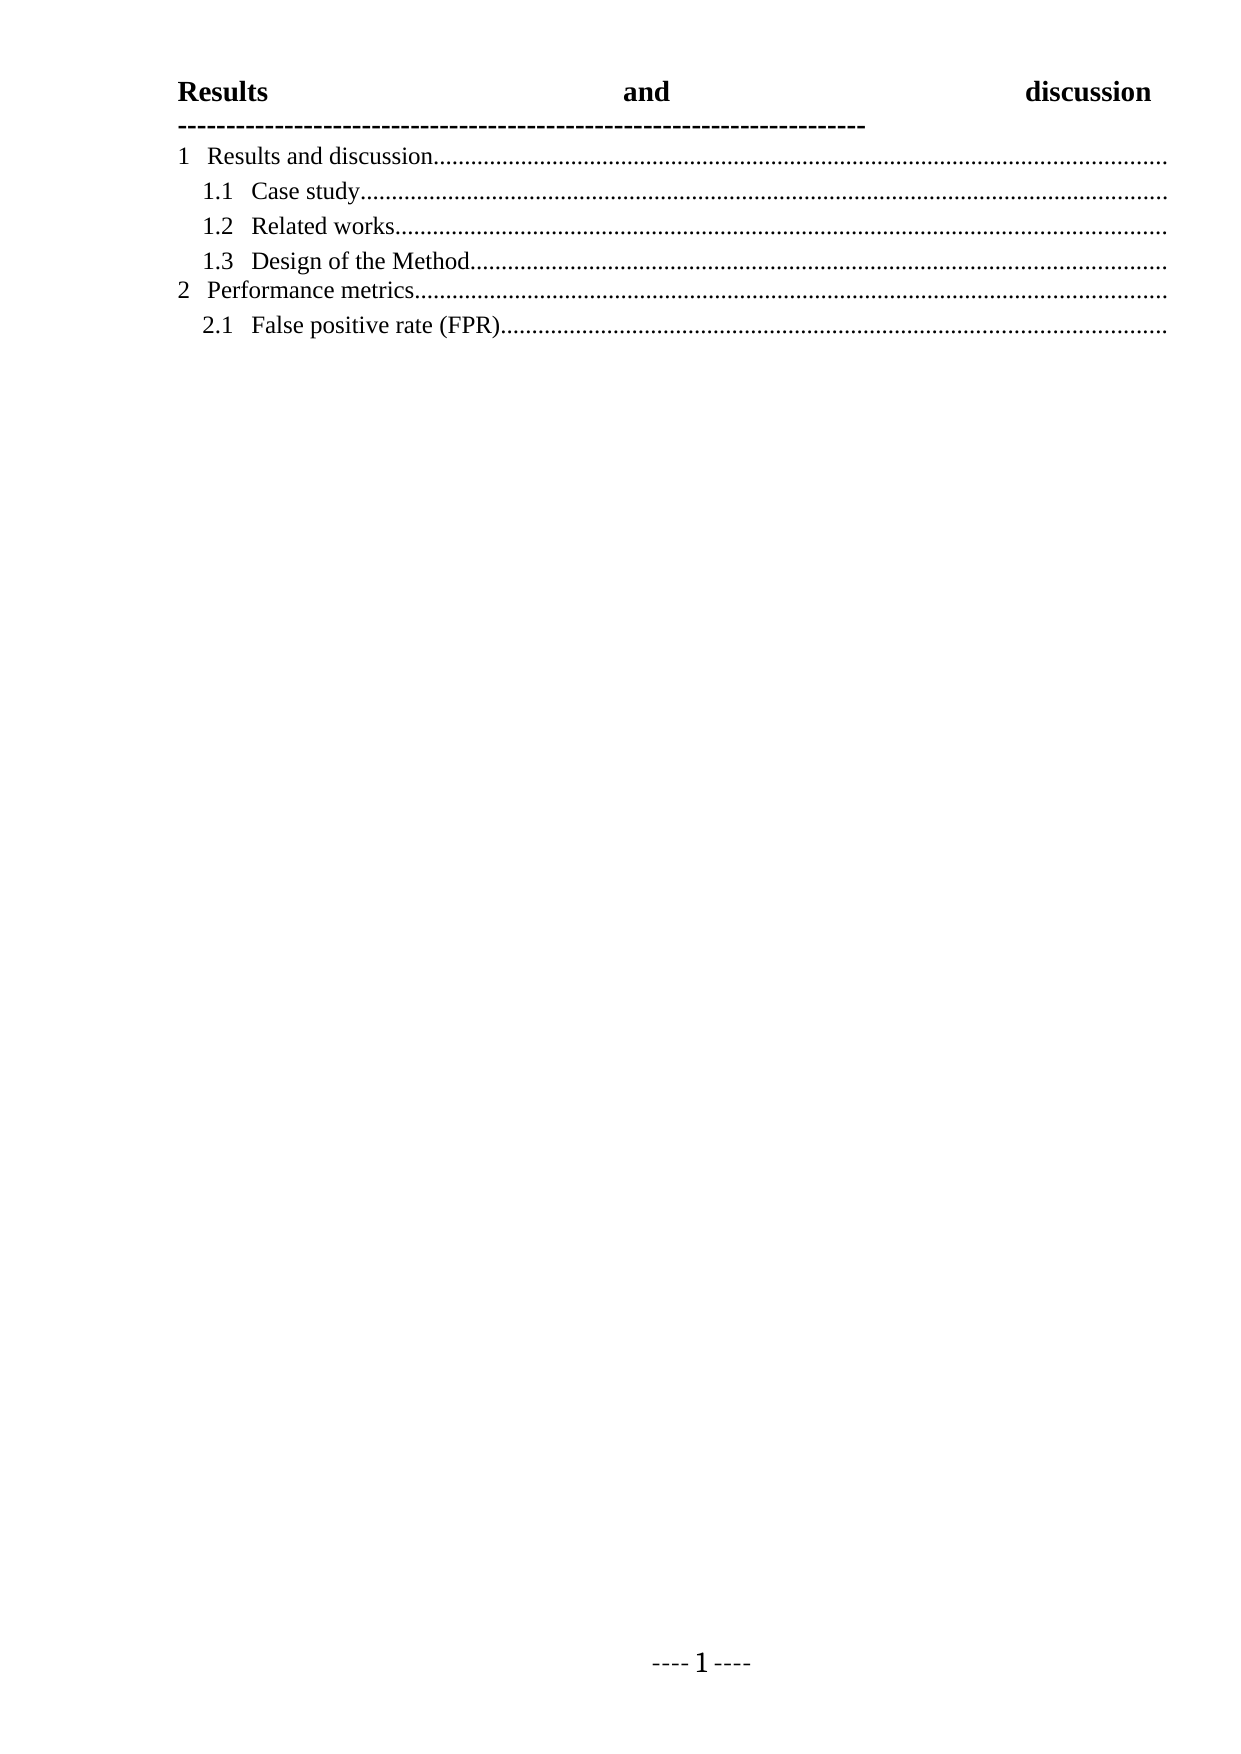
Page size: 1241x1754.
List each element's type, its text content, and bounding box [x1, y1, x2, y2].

text 1.3 Design of the Method 3 [202, 246, 1092, 275]
text 1.1 Case study 2 [202, 176, 1092, 205]
text 2.1 False positive rate (FPR) 5 [202, 310, 1092, 338]
text 1 Results and discussion 2 [177, 141, 1092, 170]
text 1.2 Related works 2 [202, 211, 1092, 240]
text 2 Performance metrics 4 [177, 275, 1092, 303]
